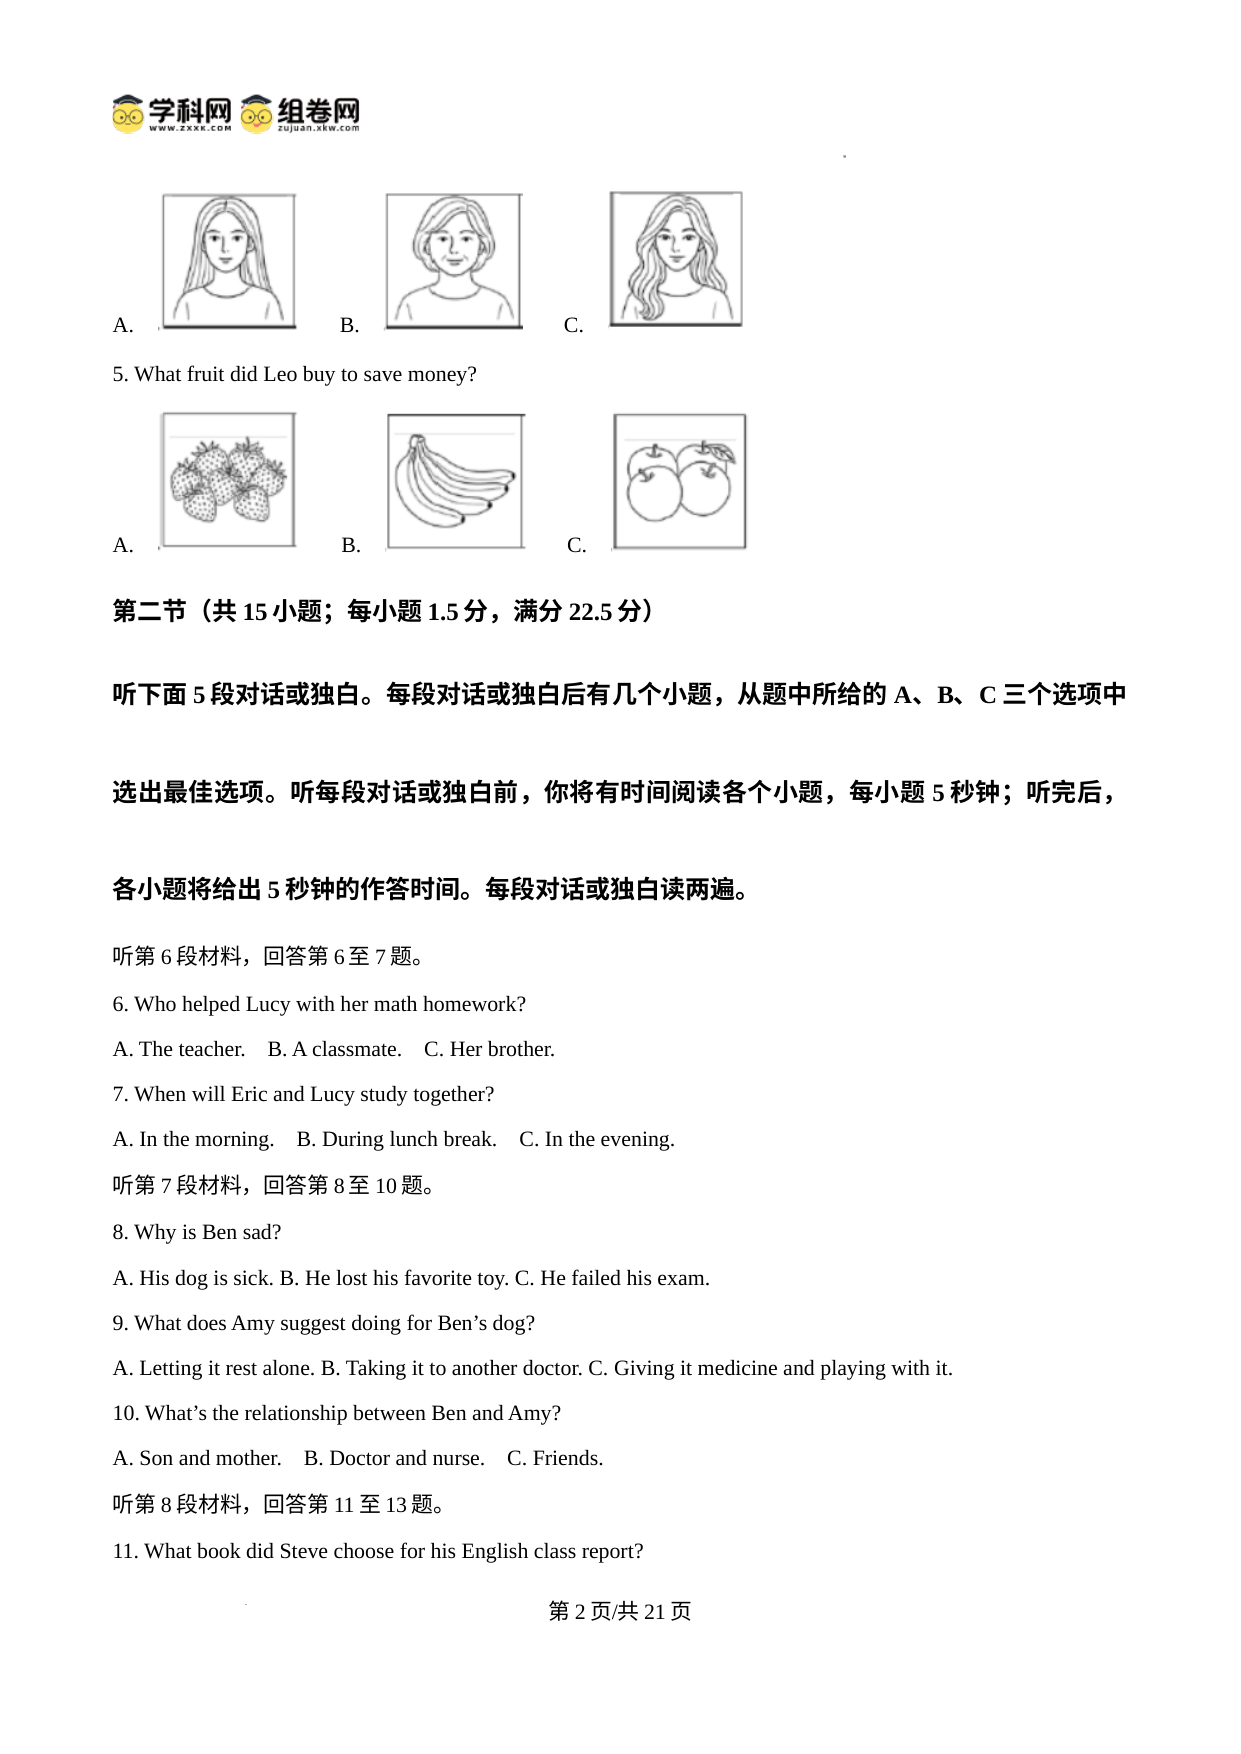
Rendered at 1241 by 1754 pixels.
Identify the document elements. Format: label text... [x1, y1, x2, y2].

text 听第8段材料，回答第11至13题。 [112, 1486, 1128, 1519]
picture [385, 410, 527, 553]
text 听下面5段对话或独白。每段对话或独白后有几个小题，从题中所给的A、B、C三个选项中选出最佳选项。听每段对话或独白前，你将有时间阅读各个小题，每小题5秒钟；听完后，各小题将给出5秒钟的作答时间。每段对话或独白读两遍。 [112, 661, 1128, 921]
text A. In the morning. B. During lunch break. C. In the evening. [112, 1122, 1128, 1155]
text 10. What’s the relationship between Ben and Amy? [112, 1396, 1128, 1429]
text 6. Who helped Lucy with her math homework? [112, 987, 1128, 1019]
text 11. What book did Steve choose for his English class report? [112, 1535, 1128, 1567]
text 5. What fruit did Leo buy to save money? [112, 357, 1128, 390]
text A. Son and mother. B. Doctor and nurse. C. Friends. [112, 1441, 1128, 1474]
text 9. What does Amy suggest doing for Ben’s dog? [112, 1306, 1128, 1338]
picture [608, 189, 749, 332]
text 7. When will Eric and Lucy study together? [112, 1077, 1128, 1110]
text 听第6段材料，回答第6至7题。 [112, 939, 1128, 971]
text A. His dog is sick. B. He lost his favorite toy. C. He failed his exam. [112, 1261, 1128, 1293]
text 听第7段材料，回答第8至10题。 [112, 1167, 1128, 1200]
picture [383, 191, 523, 332]
picture [158, 410, 301, 553]
text A. The teacher. B. A classmate. C. Her brother. [112, 1032, 1128, 1064]
text 8. Why is Ben sad? [112, 1216, 1128, 1248]
text 第二节（共15小题；每小题1.5分，满分22.5分） [112, 577, 1128, 642]
picture [611, 410, 751, 553]
picture [240, 90, 360, 138]
picture [158, 191, 299, 332]
text A. Letting it rest alone. B. Taking it to another doctor. C. Giving it medicine and playing with it. [112, 1351, 1128, 1383]
picture [112, 90, 231, 138]
